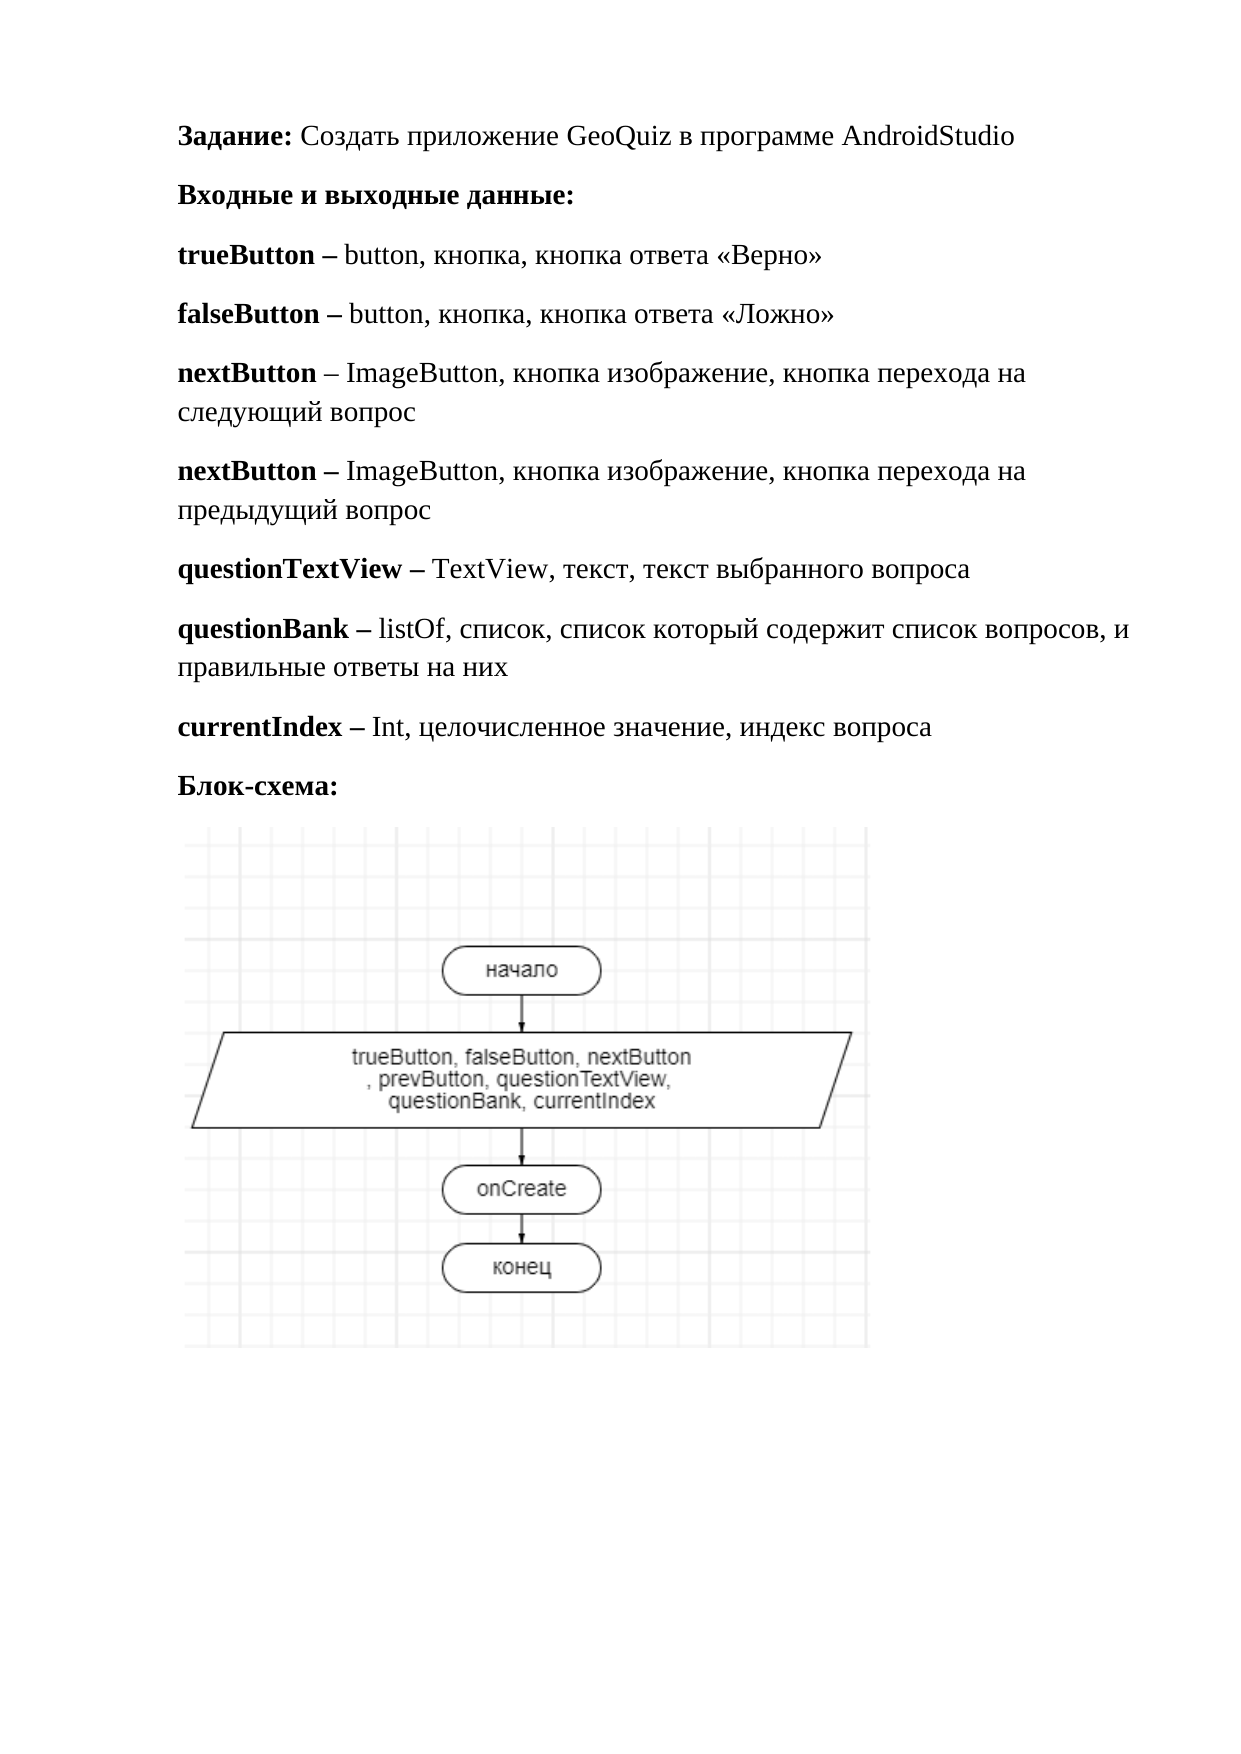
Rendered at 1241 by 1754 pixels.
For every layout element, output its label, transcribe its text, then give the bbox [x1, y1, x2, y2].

text nextButton – ImageButton, кнопка изображение, кнопка перехода на следующий вопрос [177, 356, 1152, 428]
picture [184, 827, 871, 1348]
text currentIndex – Int, целочисленное значение, индекс вопроса [177, 709, 1152, 742]
text Задание: Создать приложение GeoQuiz в программе AndroidStudio [177, 118, 1152, 152]
text questionBank – listOf, список, список который содержит список вопросов, и правильные ответы на них [177, 611, 1152, 683]
text Блок-схема: [177, 768, 1152, 802]
text falseButton – button, кнопка, кнопка ответа «Ложно» [177, 296, 1152, 330]
text Входные и выходные данные: [177, 177, 1152, 211]
text nextButton – ImageButton, кнопка изображение, кнопка перехода на предыдущий вопрос [177, 453, 1152, 526]
text trueButton – button, кнопка, кнопка ответа «Верно» [177, 237, 1152, 270]
text questionTextView – TextView, текст, текст выбранного вопроса [177, 551, 1152, 585]
